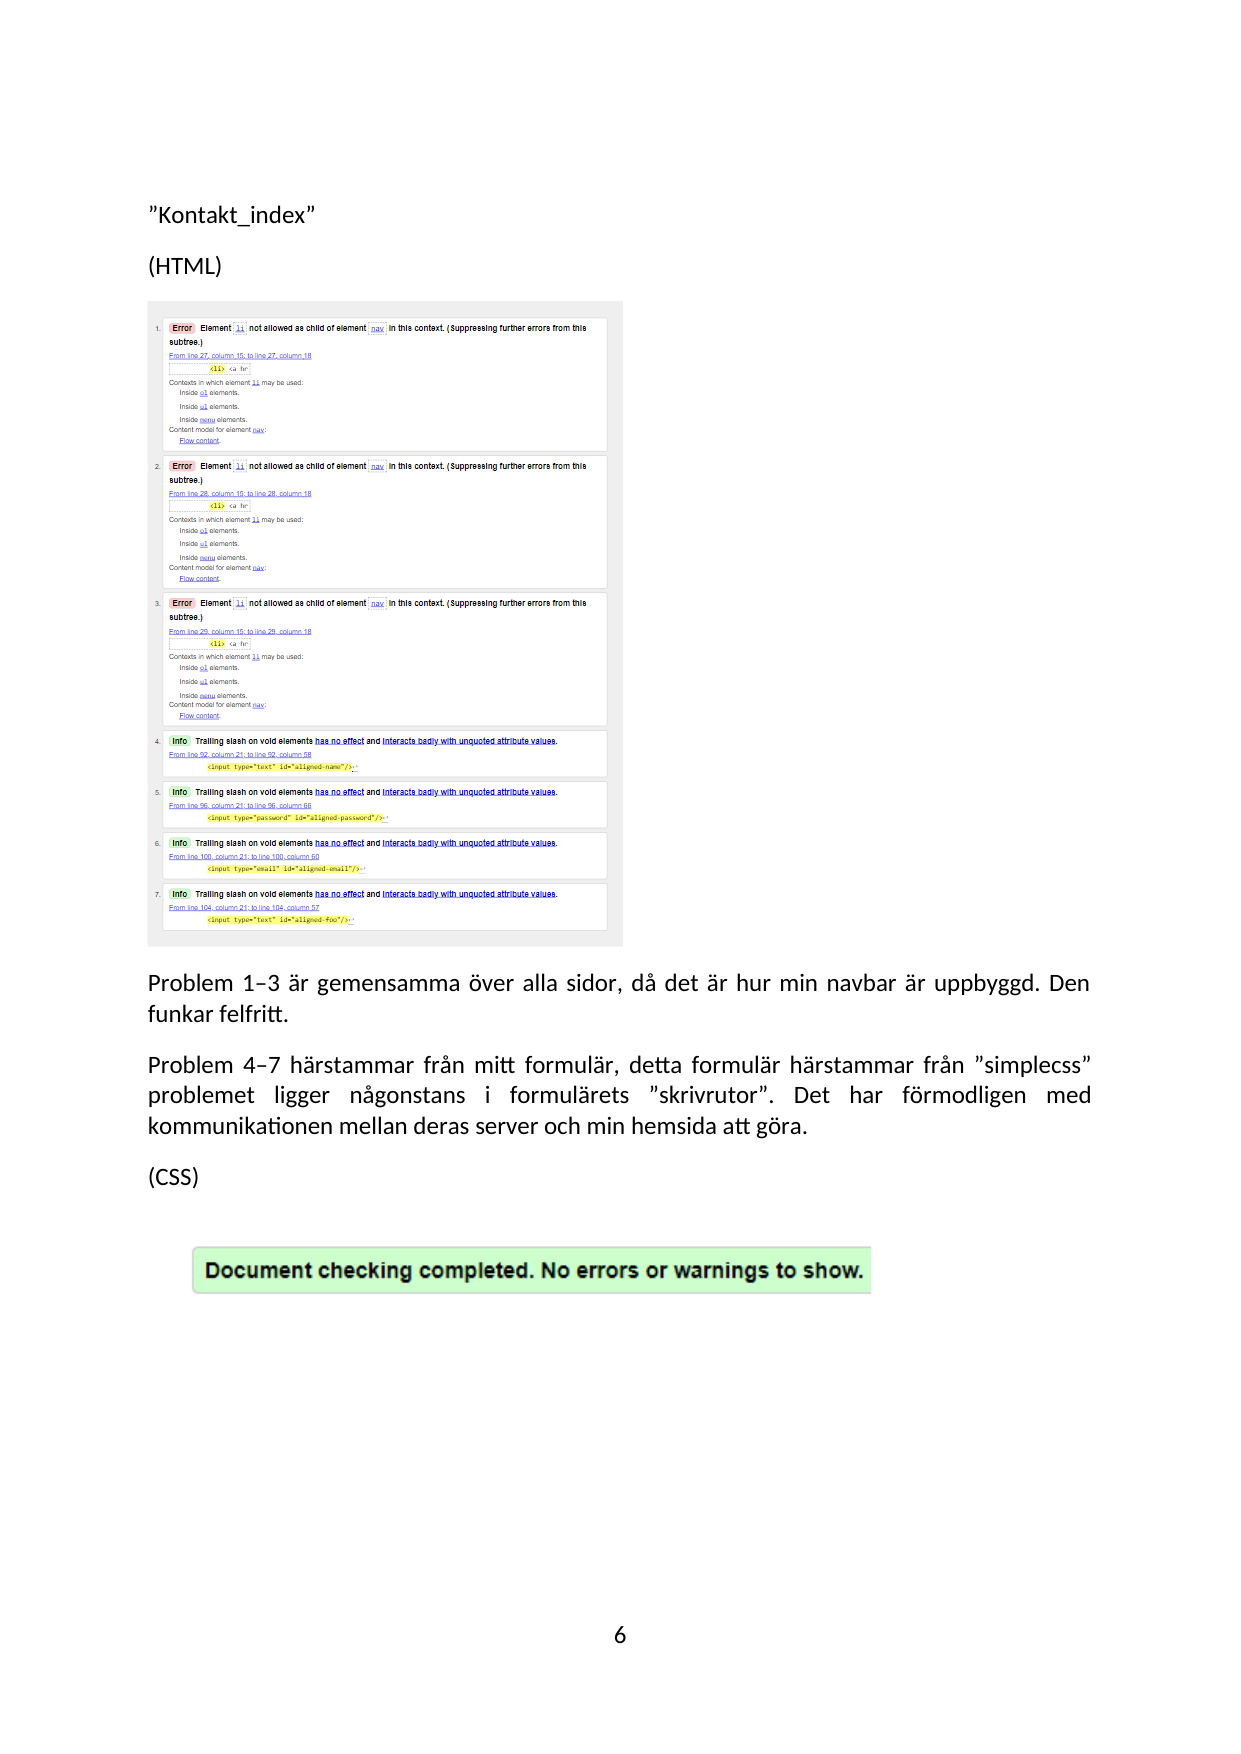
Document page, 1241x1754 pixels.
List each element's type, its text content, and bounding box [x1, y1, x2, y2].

text (CSS) [148, 1161, 1093, 1192]
text ”Kontakt_index” [148, 199, 1093, 229]
text Problem 1–3 är gemensamma över alla sidor, då det är hur min navbar är uppbyggd. Den funkar felfritt. [148, 967, 1093, 1028]
picture [147, 1212, 872, 1302]
text (HTML) [148, 250, 1093, 281]
text Problem 4–7 härstammar från mitt formulär, detta formulär härstammar från ”simplecss” problemet ligger någonstans i formulärets ”skrivrutor”. Det har förmodligen med kommunikationen mellan deras server och min hemsida att göra. [148, 1049, 1093, 1141]
picture [147, 301, 623, 947]
